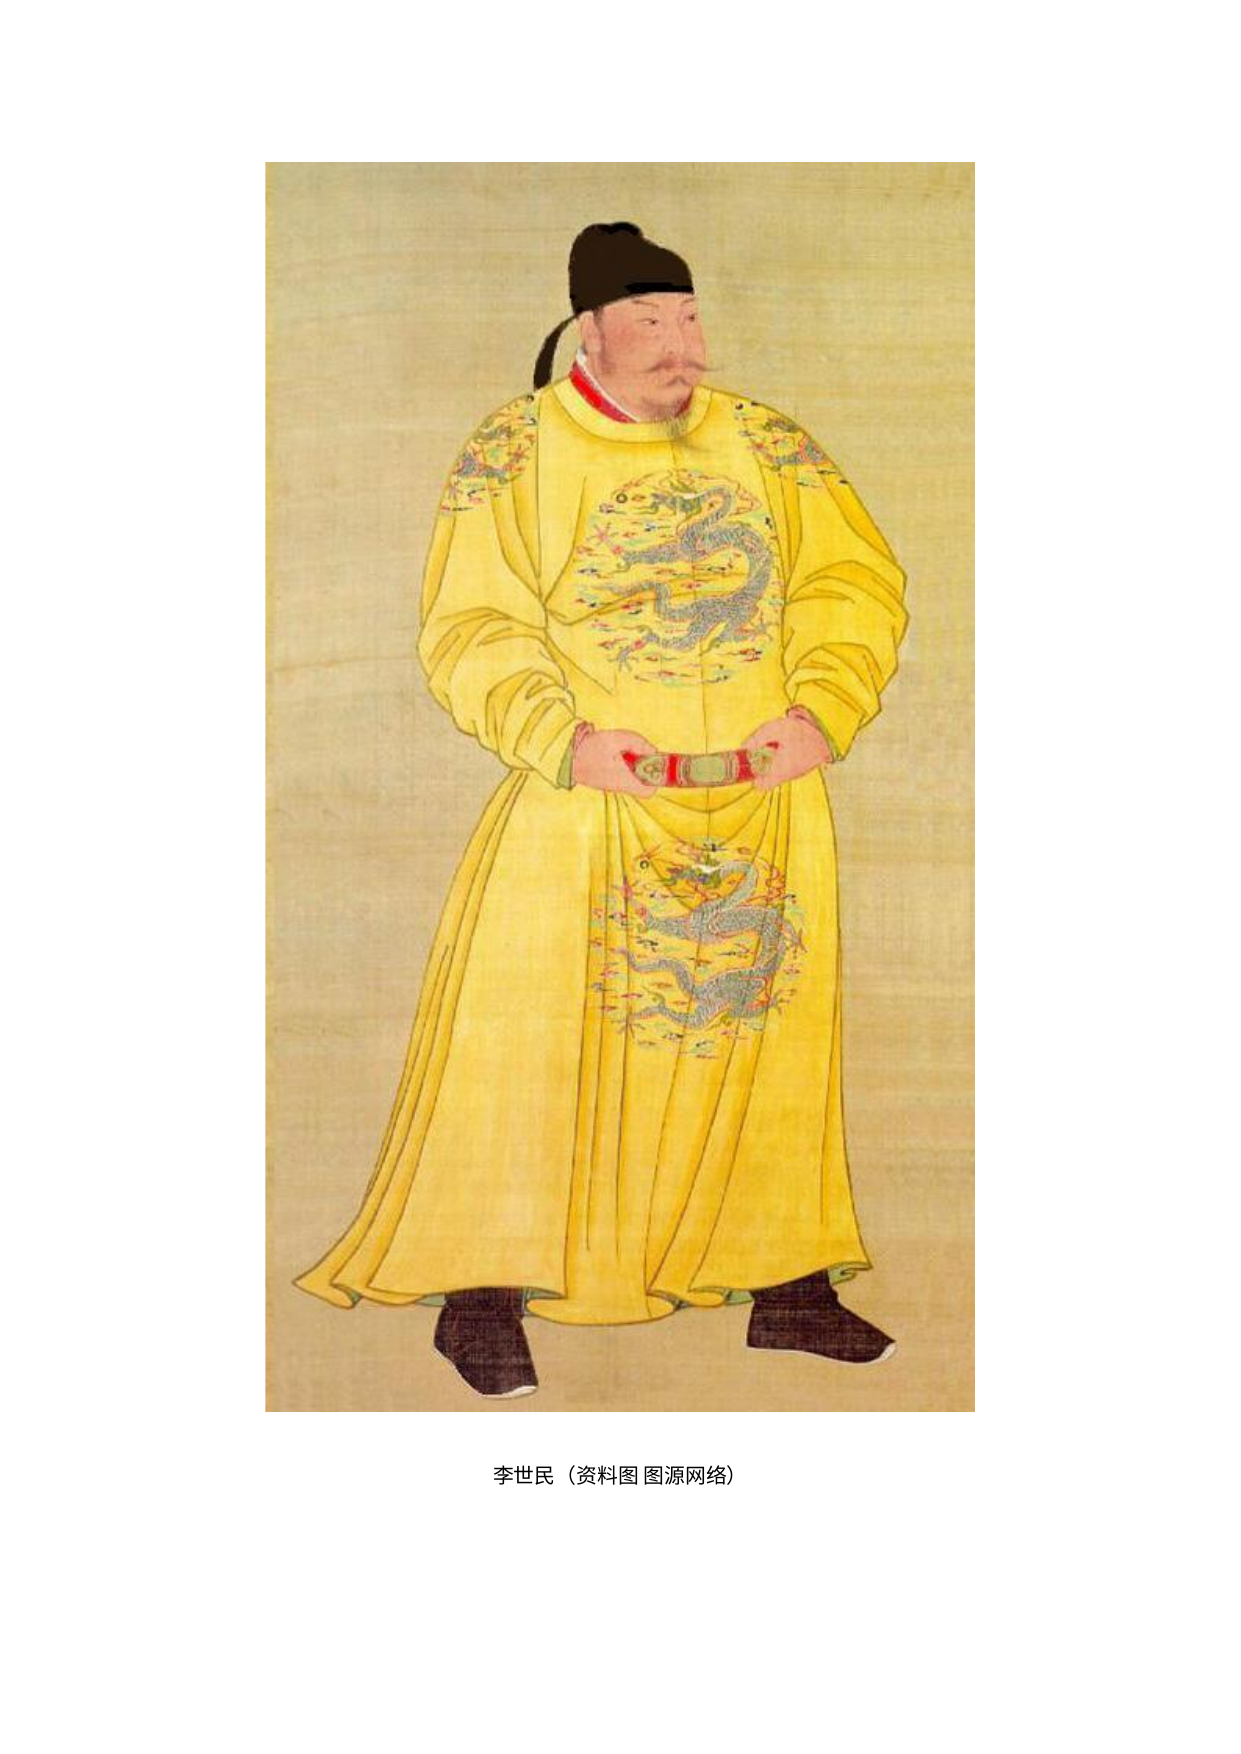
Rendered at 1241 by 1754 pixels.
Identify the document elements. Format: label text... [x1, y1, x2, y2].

picture [265, 162, 975, 1412]
text 李世民（资料图 图源网络） [187, 1459, 1053, 1491]
